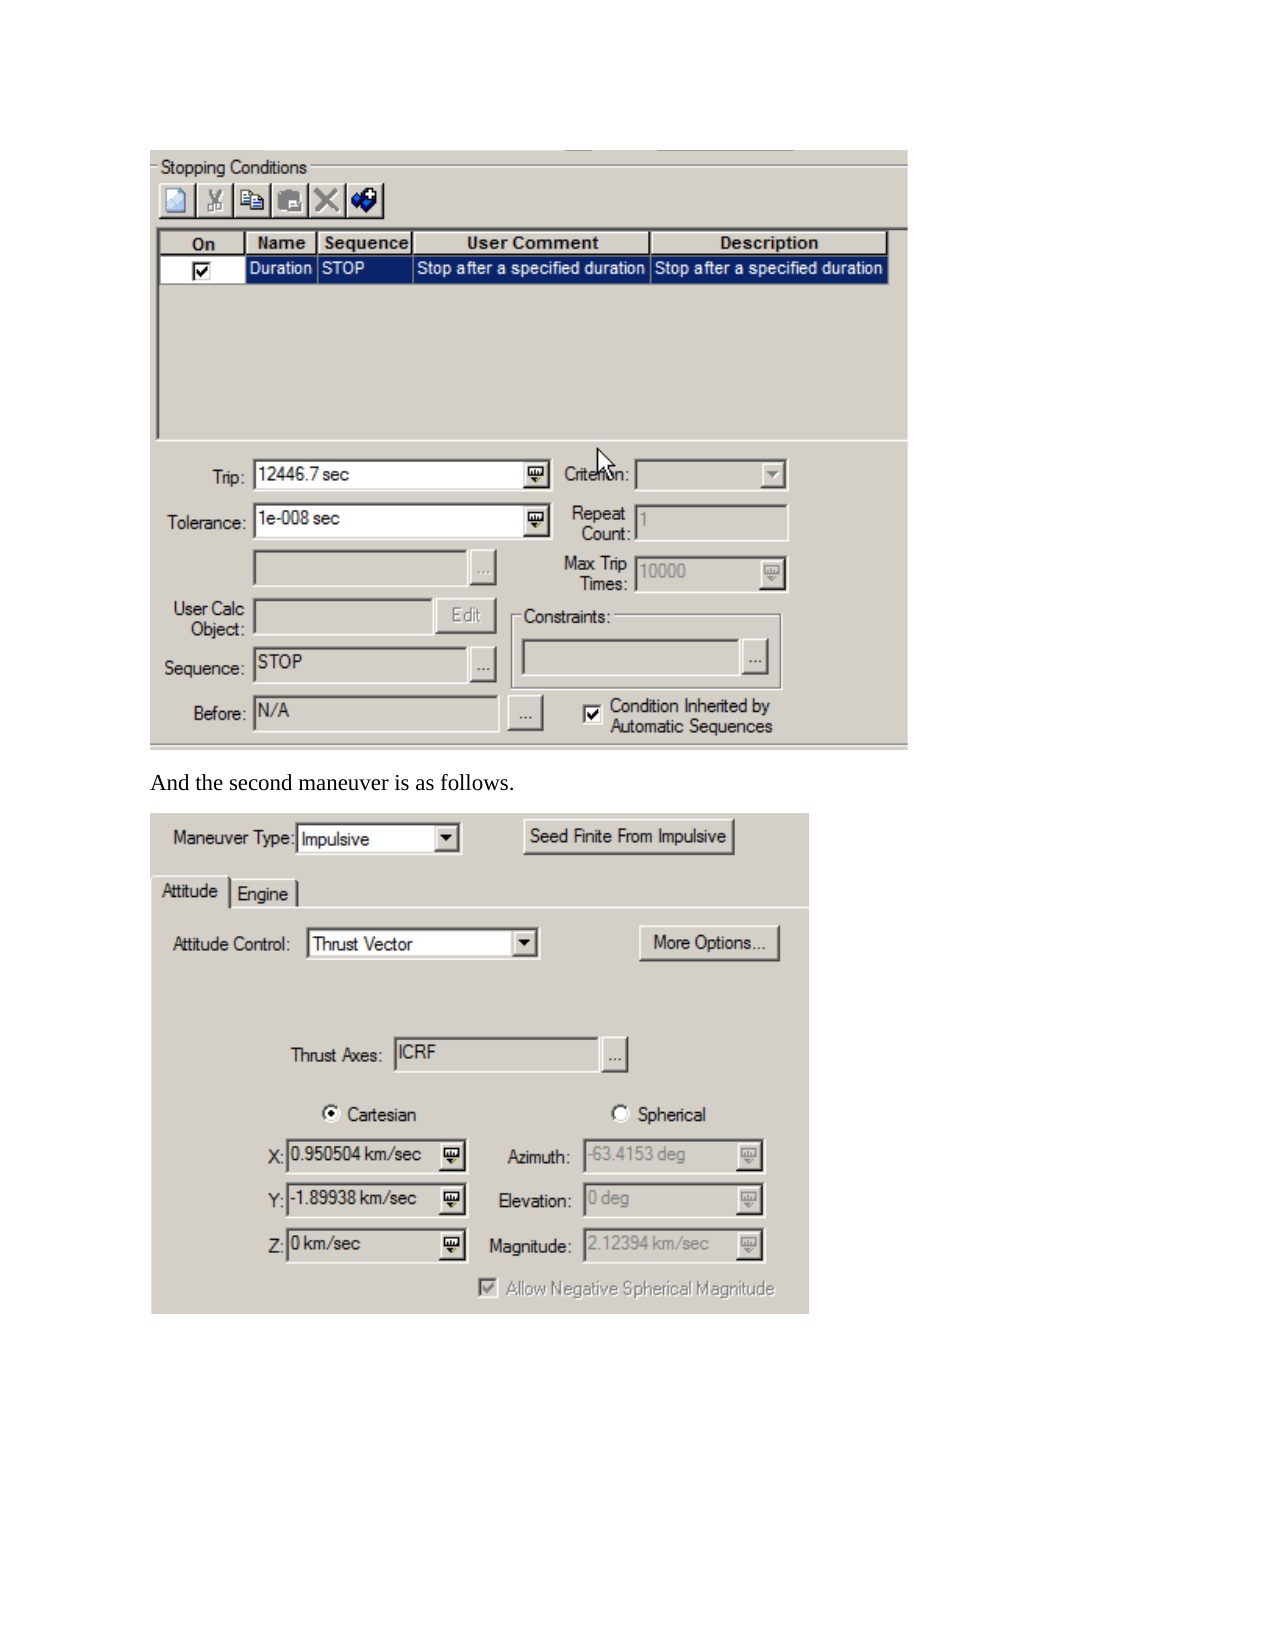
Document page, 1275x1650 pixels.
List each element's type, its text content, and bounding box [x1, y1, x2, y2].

picture [150, 813, 810, 1314]
text And the second maneuver is as follows. [150, 769, 1125, 795]
picture [150, 150, 908, 750]
